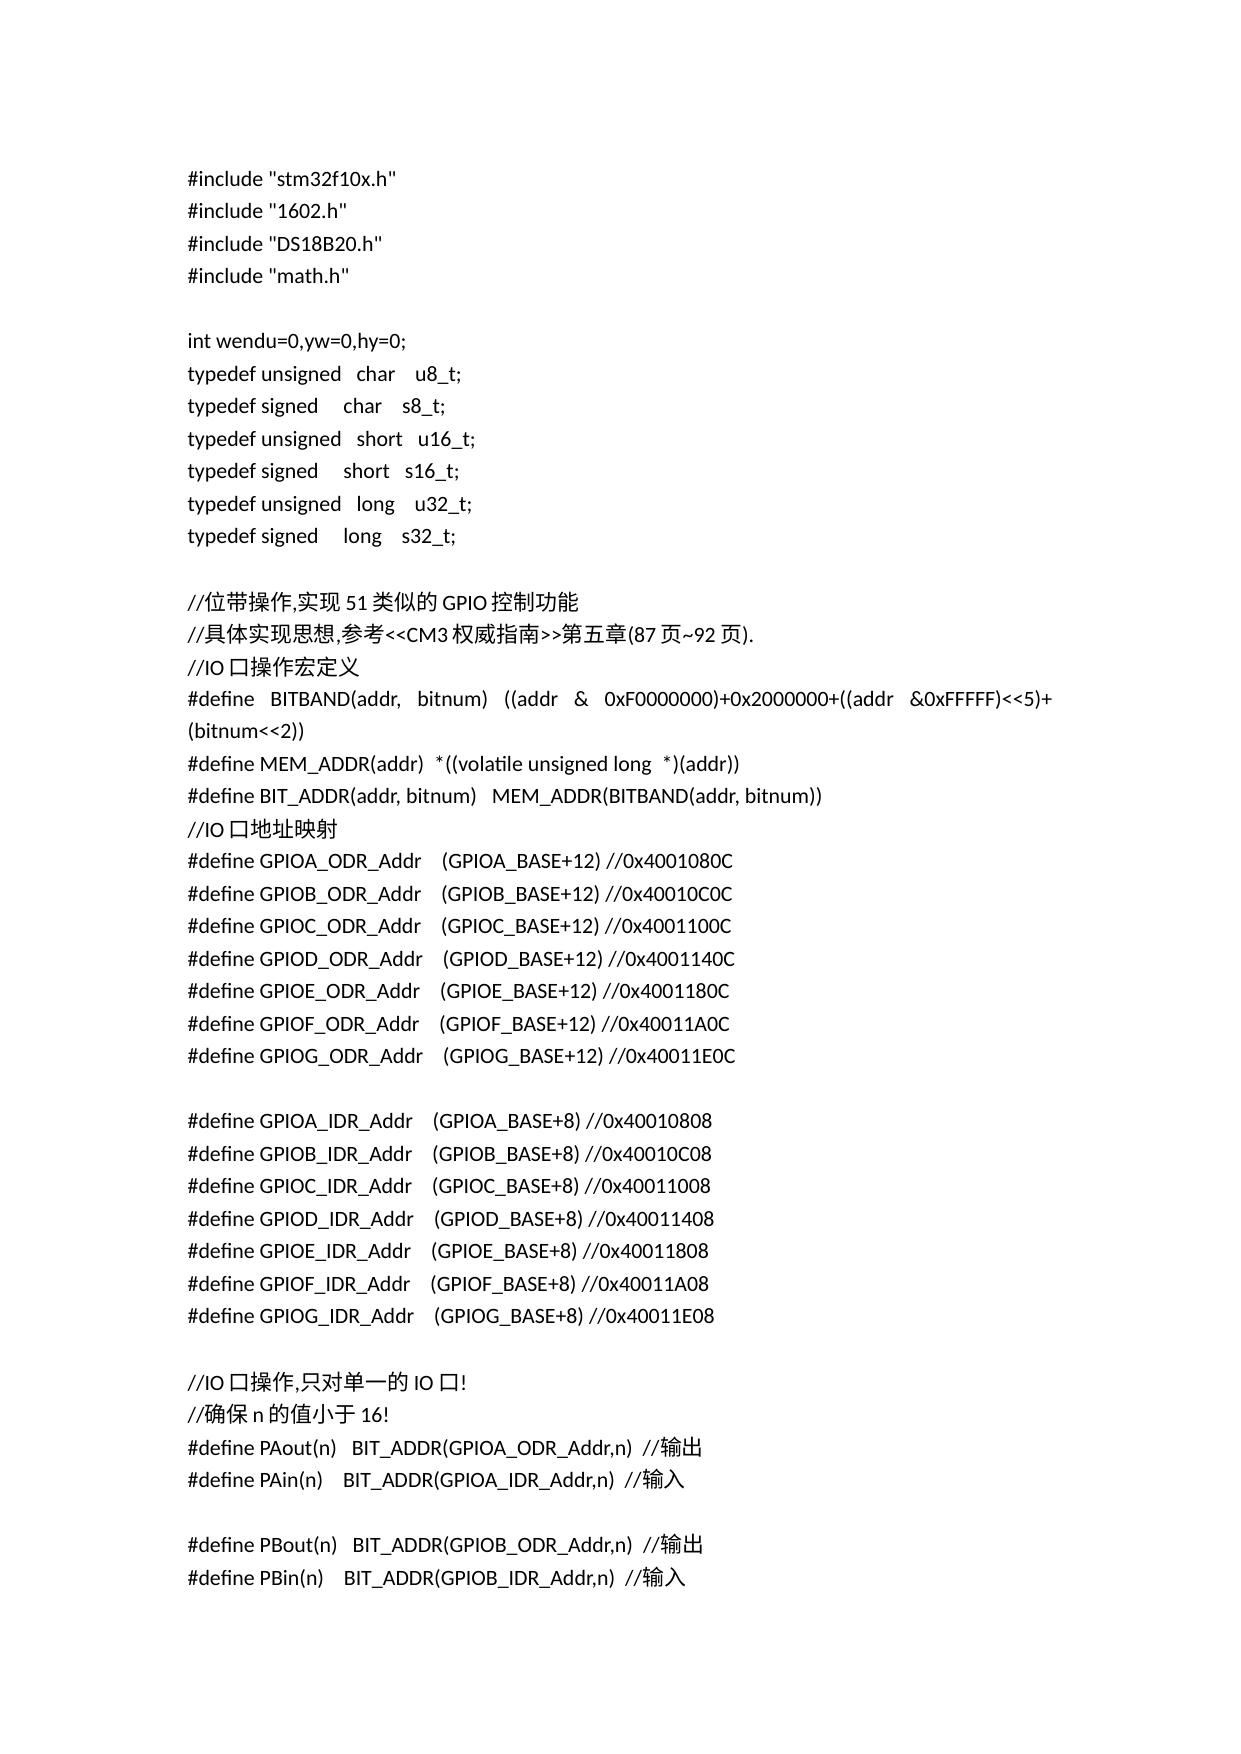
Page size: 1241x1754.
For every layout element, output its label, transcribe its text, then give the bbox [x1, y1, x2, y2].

text #include "stm32f10x.h" [187, 162, 1053, 194]
text //位带操作,实现51类似的GPIO控制功能 [187, 584, 1053, 617]
text #include "1602.h" [187, 194, 1053, 227]
text #define PAout(n) BIT_ADDR(GPIOA_ODR_Addr,n) //输出 [187, 1429, 1053, 1462]
text //IO口操作宏定义 [187, 649, 1053, 682]
text #define MEM_ADDR(addr) *((volatile unsigned long *)(addr)) [187, 747, 1053, 779]
text #define GPIOC_IDR_Addr (GPIOC_BASE+8) //0x40011008 [187, 1169, 1053, 1202]
text //具体实现思想,参考<<CM3权威指南>>第五章(87页~92页). [187, 617, 1053, 649]
text #define GPIOF_IDR_Addr (GPIOF_BASE+8) //0x40011A08 [187, 1267, 1053, 1299]
text typedef unsigned short u16_t; [187, 422, 1053, 454]
text #define GPIOE_IDR_Addr (GPIOE_BASE+8) //0x40011808 [187, 1234, 1053, 1267]
text #define BITBAND(addr, bitnum) ((addr & 0xF0000000)+0x2000000+((addr &0xFFFFF)<<5)+(bitnum<<2)) [187, 682, 1053, 747]
text #define GPIOC_ODR_Addr (GPIOC_BASE+12) //0x4001100C [187, 909, 1053, 942]
text int wendu=0,yw=0,hy=0; [187, 324, 1053, 357]
text #include "DS18B20.h" [187, 227, 1053, 259]
text #define BIT_ADDR(addr, bitnum) MEM_ADDR(BITBAND(addr, bitnum)) [187, 779, 1053, 812]
text //IO口地址映射 [187, 812, 1053, 844]
text typedef unsigned long u32_t; [187, 487, 1053, 519]
text #define GPIOB_IDR_Addr (GPIOB_BASE+8) //0x40010C08 [187, 1137, 1053, 1169]
text typedef signed long s32_t; [187, 519, 1053, 552]
text //IO口操作,只对单一的IO口! [187, 1364, 1053, 1397]
text #include "math.h" [187, 259, 1053, 292]
text #define GPIOA_IDR_Addr (GPIOA_BASE+8) //0x40010808 [187, 1104, 1053, 1137]
text #define PBin(n) BIT_ADDR(GPIOB_IDR_Addr,n) //输入 [187, 1559, 1053, 1592]
text #define PAin(n) BIT_ADDR(GPIOA_IDR_Addr,n) //输入 [187, 1462, 1053, 1494]
text #define GPIOG_IDR_Addr (GPIOG_BASE+8) //0x40011E08 [187, 1299, 1053, 1332]
text #define PBout(n) BIT_ADDR(GPIOB_ODR_Addr,n) //输出 [187, 1527, 1053, 1559]
text typedef signed char s8_t; [187, 389, 1053, 422]
text #define GPIOD_ODR_Addr (GPIOD_BASE+12) //0x4001140C [187, 942, 1053, 974]
text //确保n的值小于16! [187, 1397, 1053, 1429]
text typedef unsigned char u8_t; [187, 357, 1053, 389]
text #define GPIOA_ODR_Addr (GPIOA_BASE+12) //0x4001080C [187, 844, 1053, 877]
text typedef signed short s16_t; [187, 454, 1053, 487]
text #define GPIOB_ODR_Addr (GPIOB_BASE+12) //0x40010C0C [187, 877, 1053, 909]
text #define GPIOD_IDR_Addr (GPIOD_BASE+8) //0x40011408 [187, 1202, 1053, 1234]
text #define GPIOE_ODR_Addr (GPIOE_BASE+12) //0x4001180C [187, 974, 1053, 1007]
text #define GPIOF_ODR_Addr (GPIOF_BASE+12) //0x40011A0C [187, 1007, 1053, 1039]
text #define GPIOG_ODR_Addr (GPIOG_BASE+12) //0x40011E0C [187, 1039, 1053, 1072]
